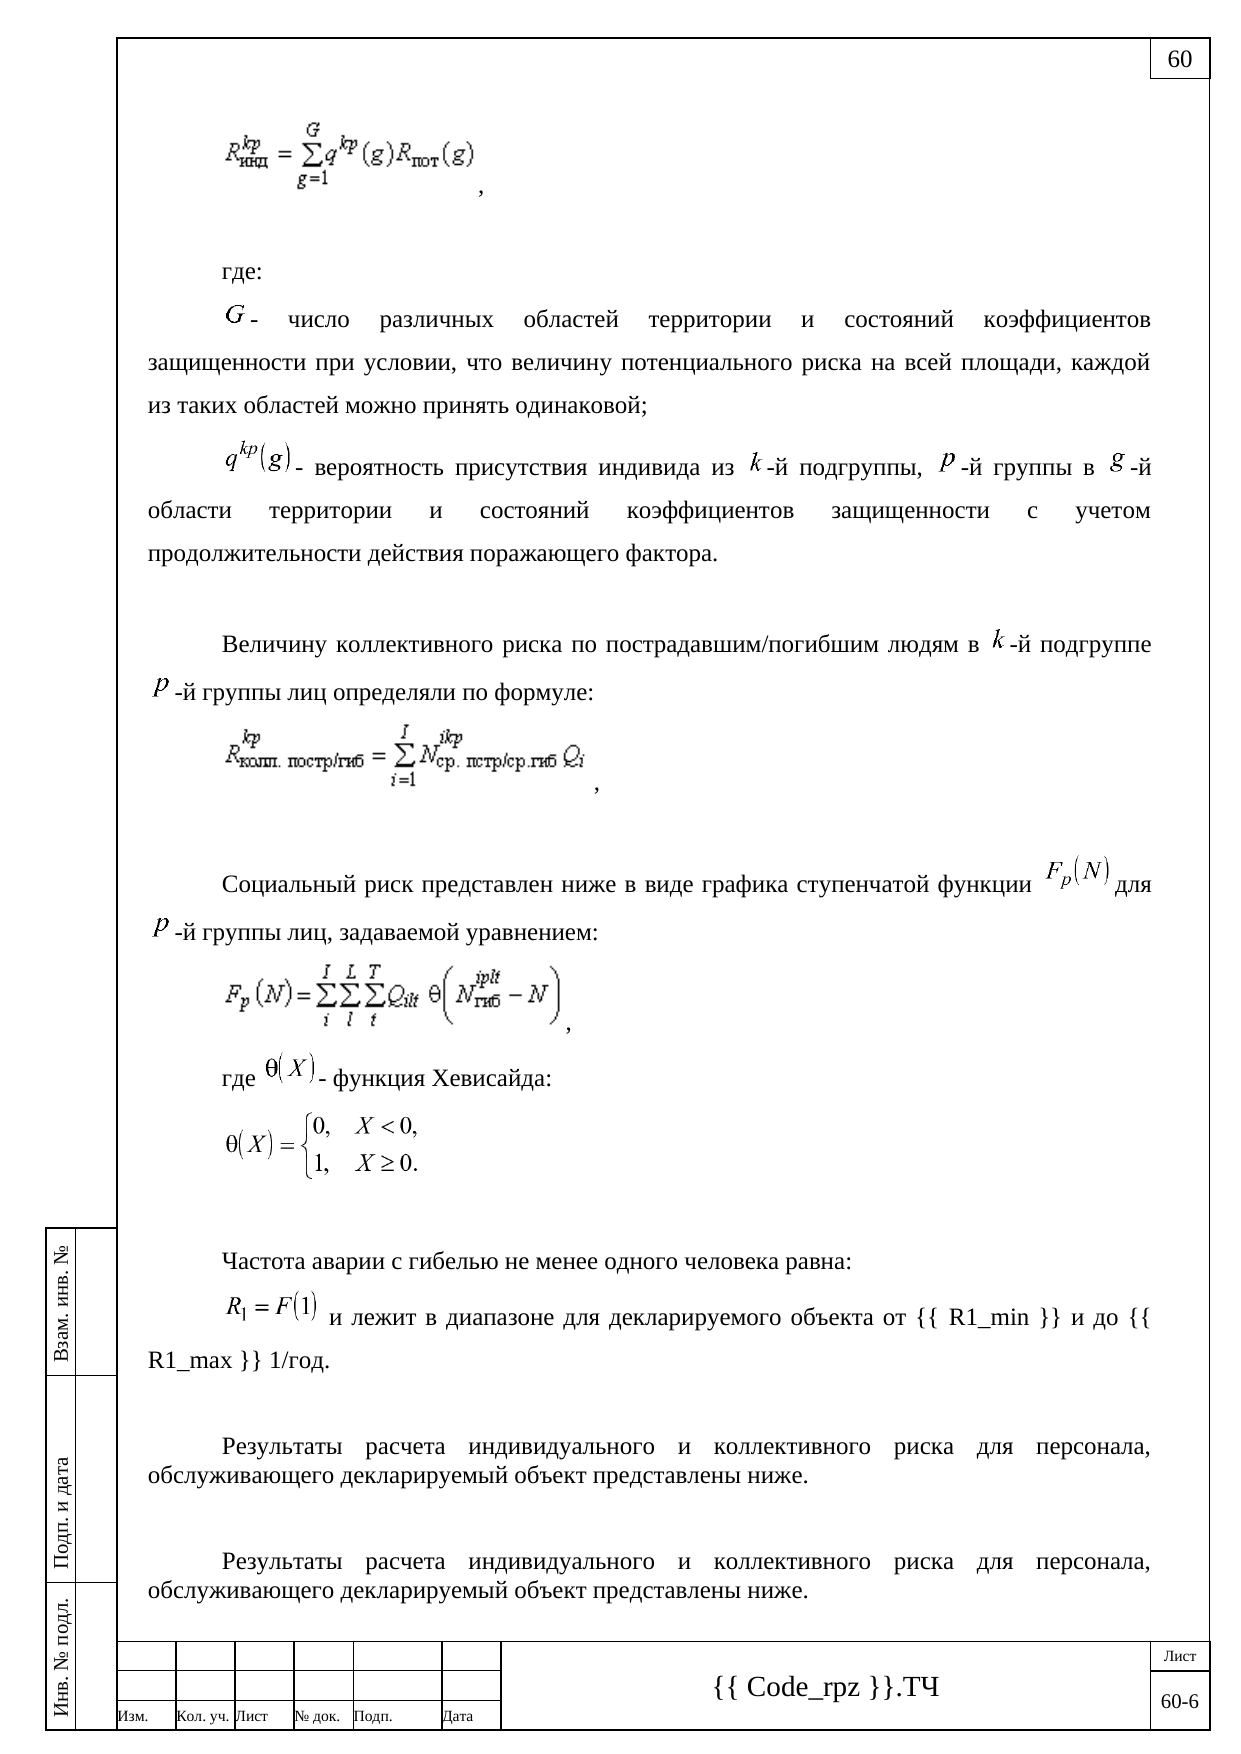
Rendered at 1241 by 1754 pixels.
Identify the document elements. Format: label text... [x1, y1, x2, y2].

picture [221, 299, 250, 328]
text - число различных областей территории и состояний коэффициентов защищенности при условии, что величину потенциального риска на всей площади, каждой из таких областей можно принять одинаковой; [148, 299, 1152, 419]
picture [221, 433, 296, 476]
text Результаты расчета индивидуального и коллективного риска для персонала, обслуживающего декларируемый объект представлены ниже. [148, 1431, 1152, 1488]
picture [221, 720, 594, 791]
text - вероятность присутствия индивида из -й подгруппы, -й группы в -й области территории и состояний коэффициентов защищенности с учетом продолжительности действия поражающего фактора. [148, 433, 1152, 567]
text где: [148, 256, 1152, 285]
picture [221, 960, 566, 1031]
picture [1106, 447, 1130, 476]
picture [1041, 853, 1115, 893]
picture [221, 1106, 422, 1183]
picture [147, 672, 175, 701]
picture [221, 118, 478, 194]
text Социальный риск представлен ниже в виде графика ступенчатой функции для -й группы лиц, задаваемой уравнением: [148, 854, 1152, 946]
text Величину коллективного риска по пострадавшим/погибшим людям в -й подгруппе -й группы лиц определяли по формуле: [148, 625, 1152, 706]
text и лежит в диапазоне для декларируемого объекта от {{ R1_min }} и до {{ R1_max }} 1/год. [148, 1289, 1152, 1373]
picture [934, 447, 961, 476]
picture [746, 447, 767, 476]
picture [988, 624, 1010, 653]
text Результаты расчета индивидуального и коллективного риска для персонала, обслуживающего декларируемый объект представлены ниже. [148, 1546, 1152, 1603]
text , [148, 118, 1152, 198]
text Частота аварии с гибелью не менее одного человека равна: [148, 1246, 1152, 1274]
picture [221, 1288, 321, 1325]
text где - функция Хевисайда: [148, 1051, 1152, 1092]
picture [147, 912, 175, 941]
picture [261, 1050, 319, 1087]
